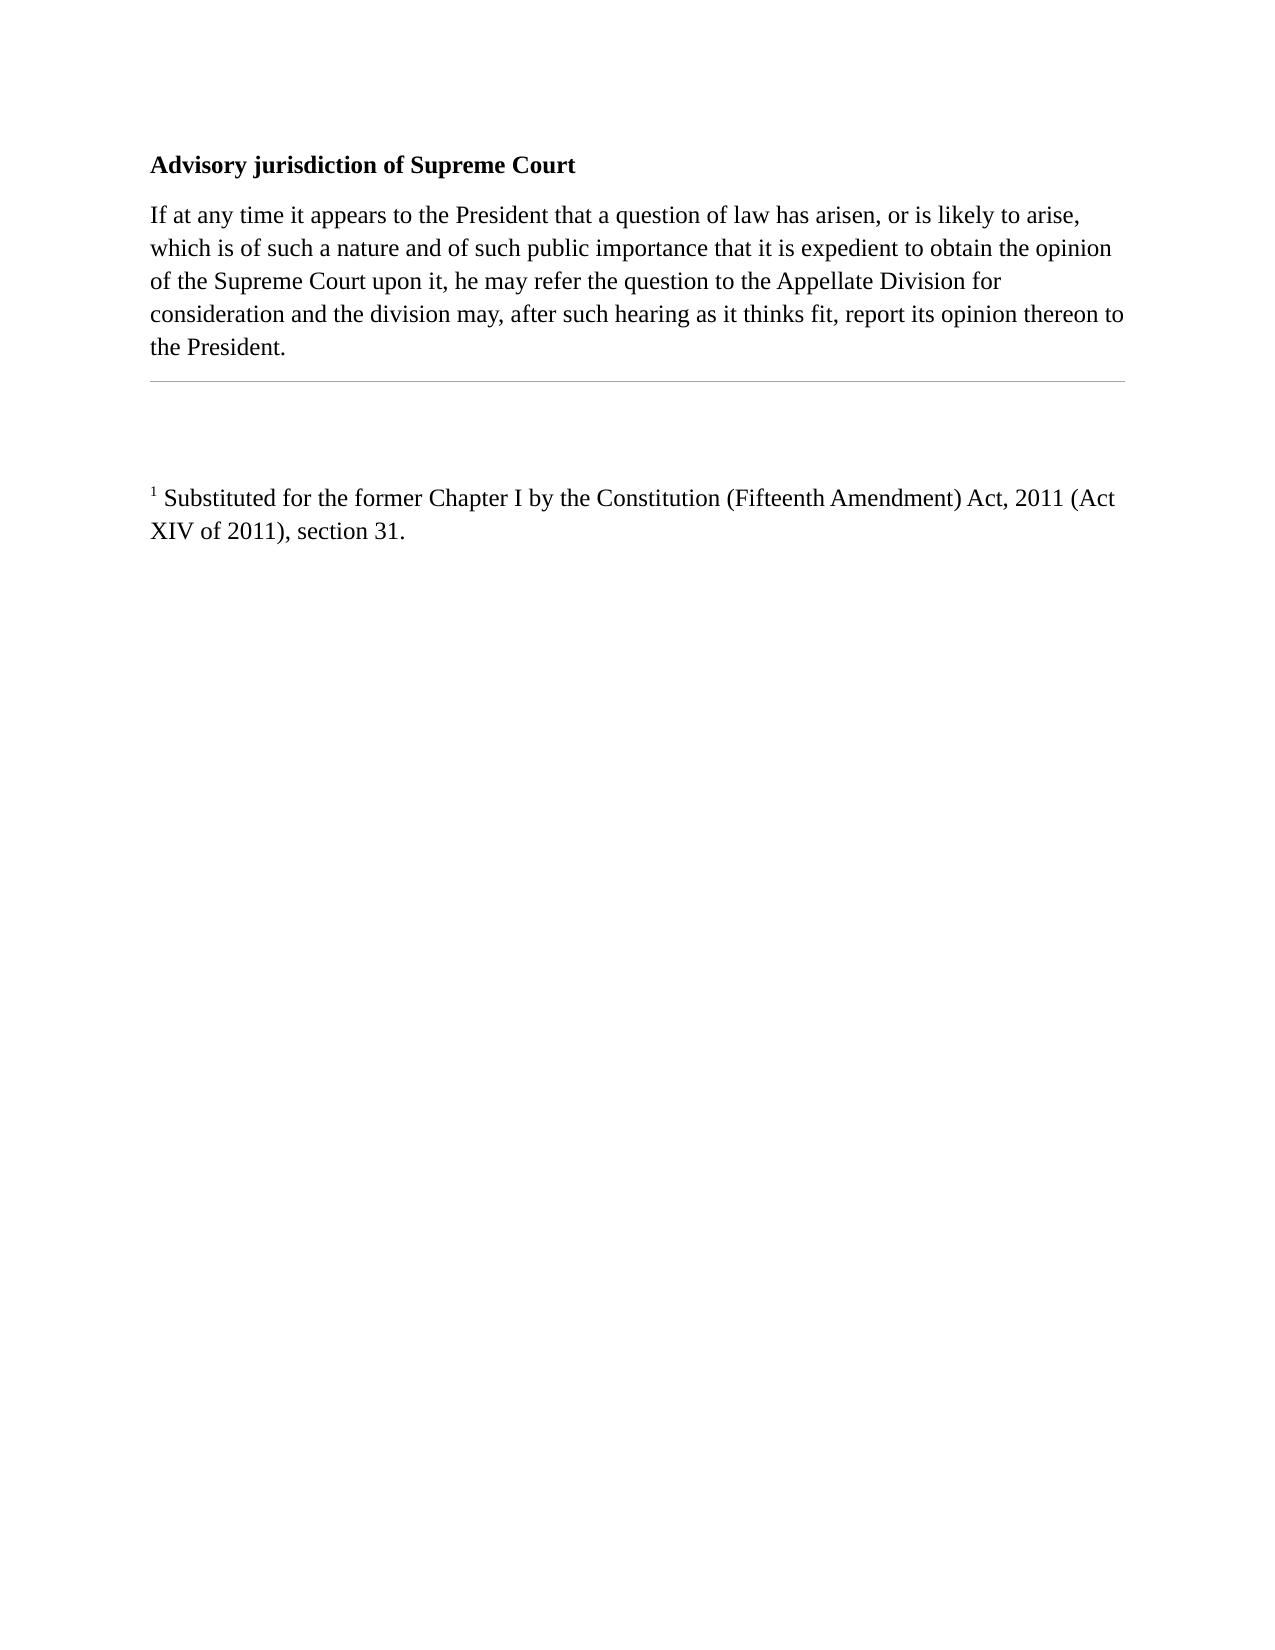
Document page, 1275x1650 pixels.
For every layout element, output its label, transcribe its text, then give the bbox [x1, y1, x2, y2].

text 1 Substituted for the former Chapter I by the Constitution (Fifteenth Amendment) Act, 2011 (Act XIV of 2011), section 31. [150, 483, 1125, 544]
text If at any time it appears to the President that a question of law has arisen, or is likely to arise, which is of such a nature and of such public importance that it is expedient to obtain the opinion of the Supreme Court upon it, he may refer the question to the Appellate Division for consideration and the division may, after such hearing as it thinks fit, report its opinion thereon to the President. [150, 200, 1125, 361]
text Advisory jurisdiction of Supreme Court [150, 150, 1125, 179]
